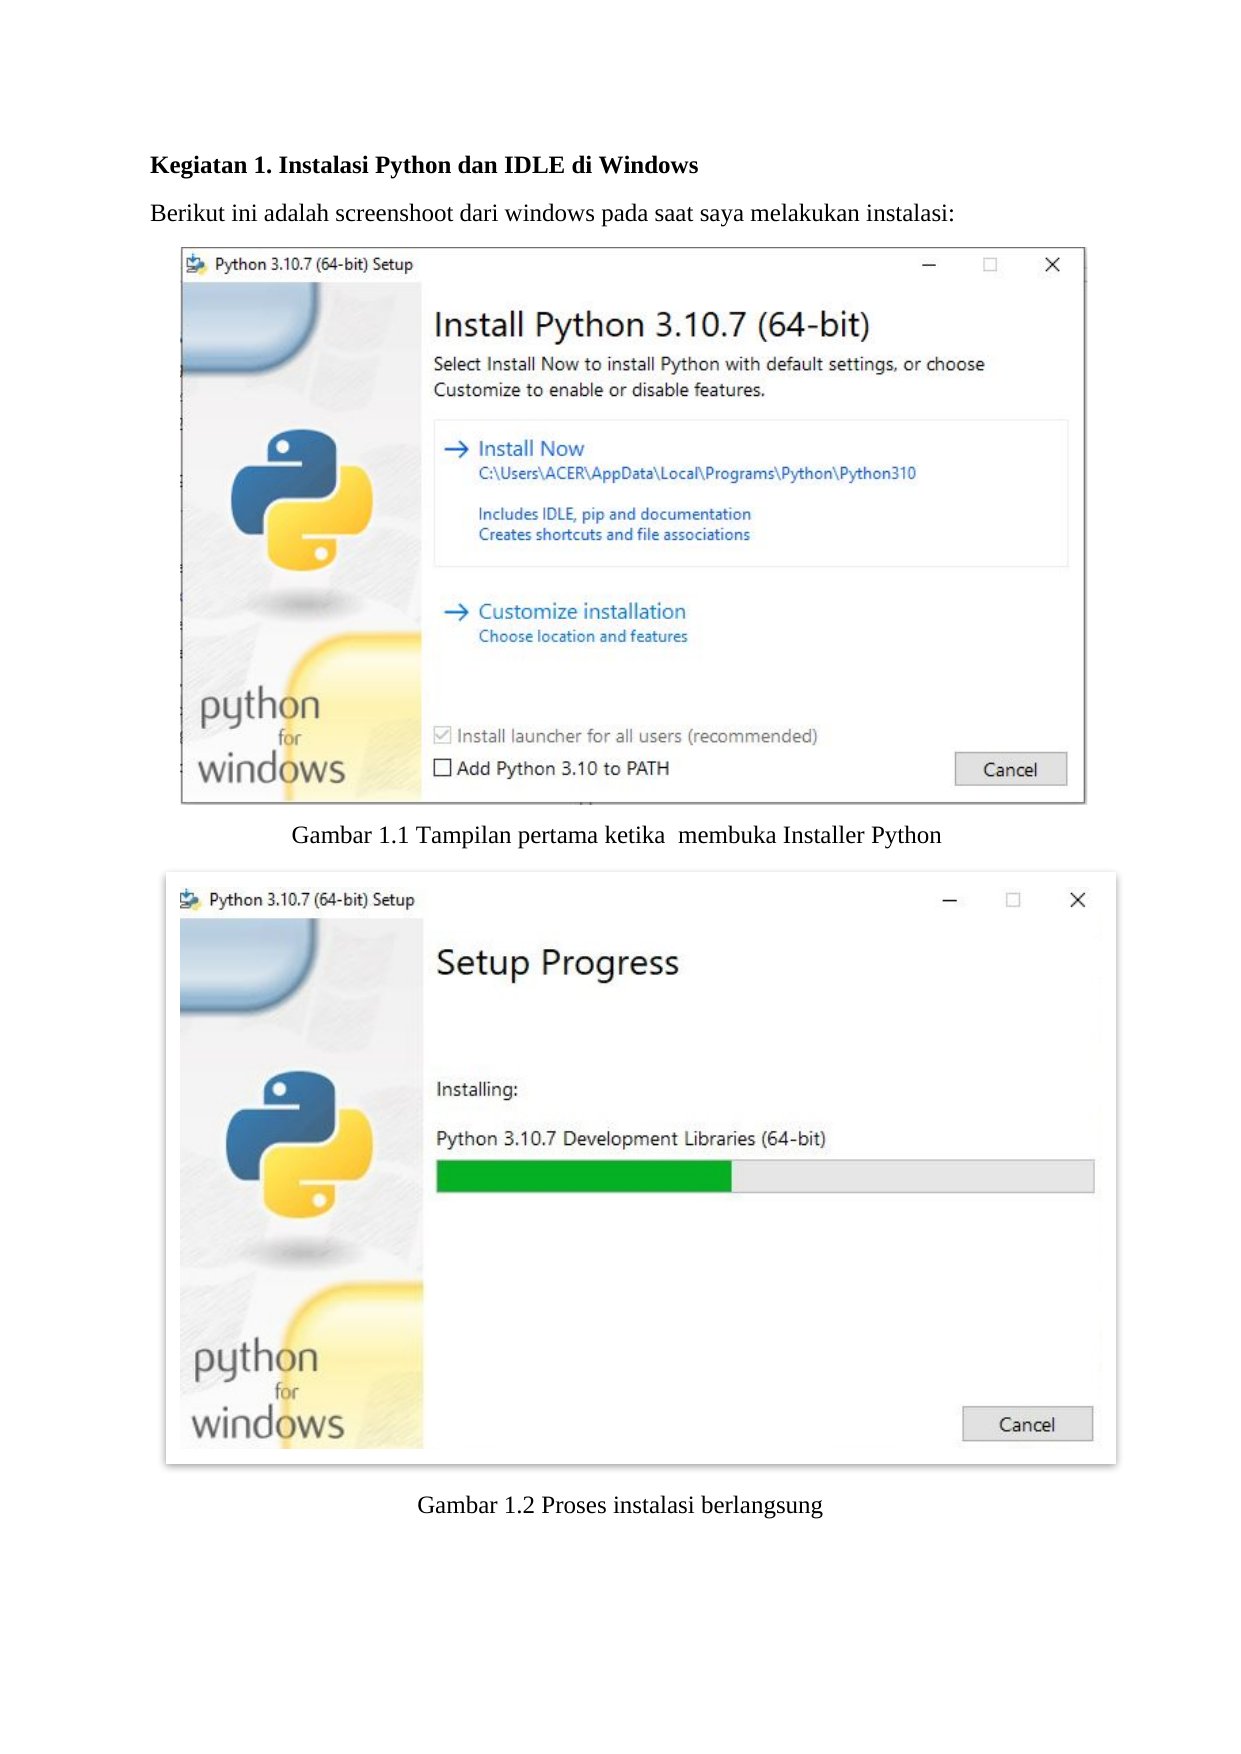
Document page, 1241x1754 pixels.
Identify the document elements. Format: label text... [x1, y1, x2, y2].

text Kegiatan 1. Instalasi Python dan IDLE di Windows [150, 150, 1090, 179]
text Gambar 1.1 Tampilan pertama ketika membuka Installer Python [150, 820, 1083, 849]
picture [180, 247, 1088, 805]
text Gambar 1.2 Proses instalasi berlangsung [150, 1490, 1090, 1519]
picture [180, 887, 1102, 1449]
text Berikut ini adalah screenshoot dari windows pada saat saya melakukan instalasi: [150, 198, 1090, 226]
